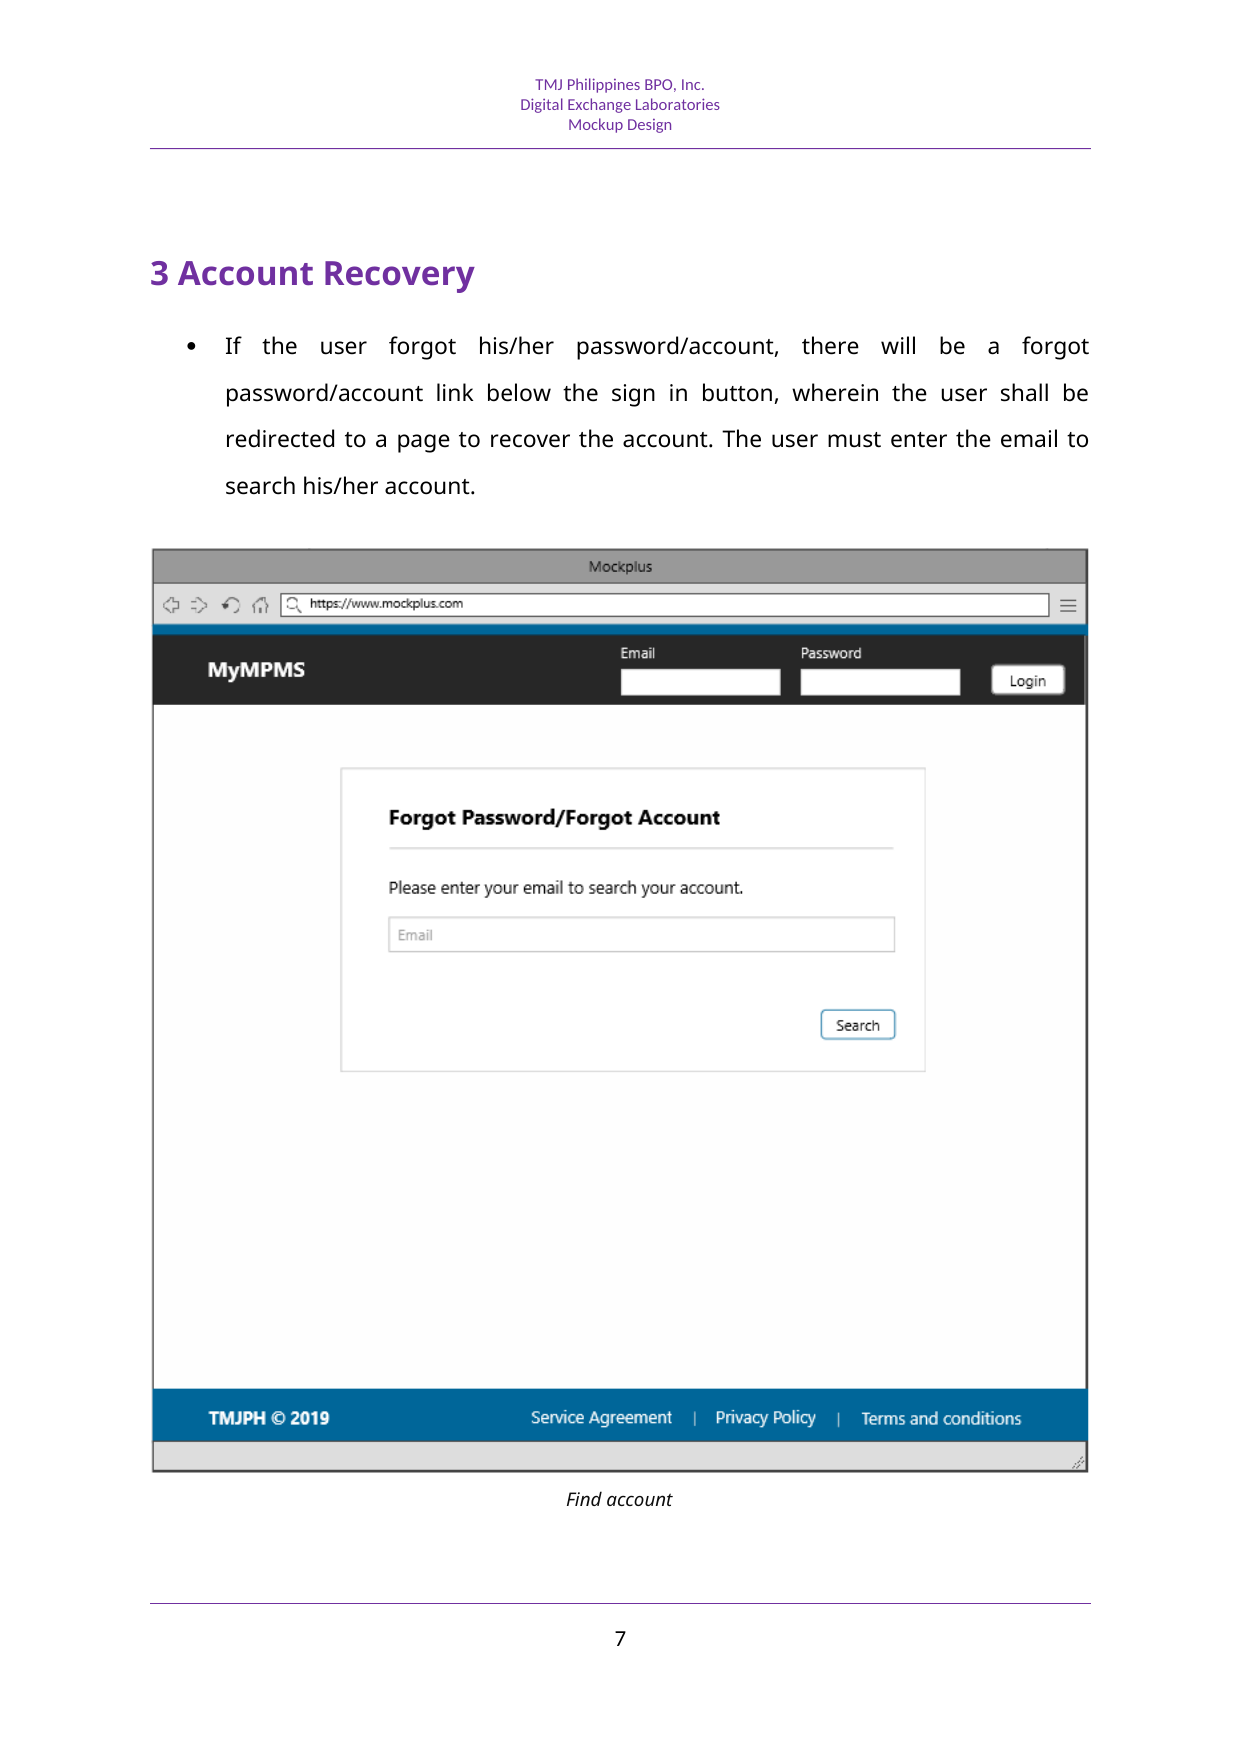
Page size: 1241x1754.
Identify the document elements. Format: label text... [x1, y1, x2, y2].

list If the user forgot his/her password/account, there will be a forgot password/account link below the sign in button, wherein the user shall be redirected to a page to recover the account. The user must enter the email to search his/her account. [187, 329, 1090, 501]
text Find account [150, 1486, 1090, 1512]
subtitle 3 Account Recovery [150, 249, 1090, 295]
picture [150, 548, 1091, 1474]
